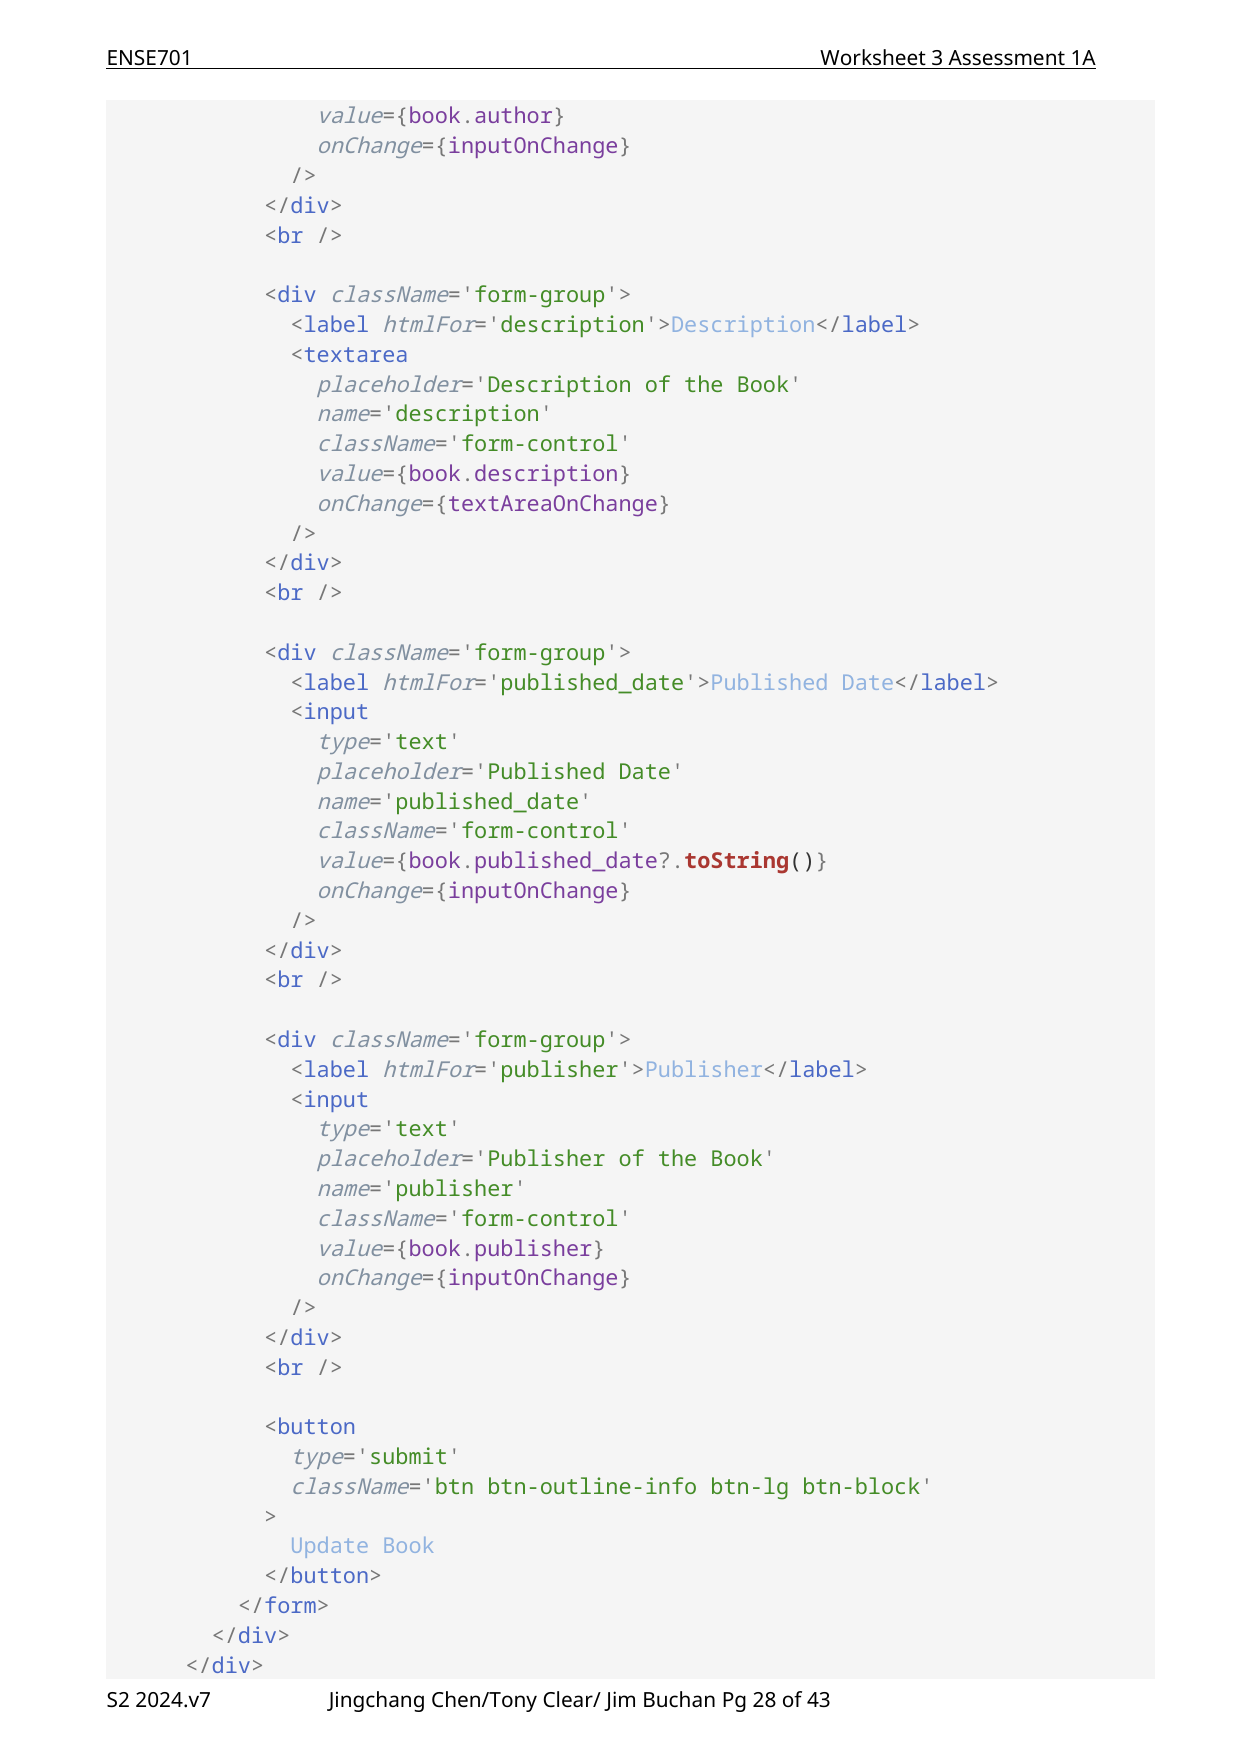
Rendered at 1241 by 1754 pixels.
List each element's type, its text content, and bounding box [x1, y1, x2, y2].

text value={book.description} [106, 458, 1155, 488]
text onChange={inputOnChange} [106, 1262, 1155, 1292]
text type='text' [106, 1113, 1155, 1143]
text <label htmlFor='description'>Description</label> [106, 309, 1155, 339]
text <label htmlFor='published_date'>Published Date</label> [106, 666, 1155, 696]
text className='form-control' [106, 1203, 1155, 1232]
text /> [106, 160, 1155, 190]
text <div className='form-group'> [106, 1024, 1155, 1054]
text type='submit' [106, 1441, 1155, 1471]
text <label htmlFor='publisher'>Publisher</label> [106, 1054, 1155, 1083]
text <div className='form-group'> [106, 279, 1155, 309]
text value={book.publisher} [106, 1232, 1155, 1262]
text </div> [106, 547, 1155, 577]
text value={book.published_date?.toString()} [106, 845, 1155, 875]
text <br /> [106, 219, 1155, 249]
text </div> [106, 1649, 1155, 1679]
text className='btn btn-outline-info btn-lg btn-block' [106, 1471, 1155, 1501]
text className='form-control' [106, 428, 1155, 458]
text /> [106, 1292, 1155, 1322]
text name='publisher' [106, 1173, 1155, 1203]
text Update Book [106, 1530, 1155, 1560]
text placeholder='Publisher of the Book' [106, 1143, 1155, 1173]
text <button [106, 1411, 1155, 1441]
text /> [106, 517, 1155, 547]
text <div className='form-group'> [106, 637, 1155, 666]
text </div> [106, 934, 1155, 964]
text name='published_date' [106, 786, 1155, 815]
text <input [106, 1083, 1155, 1113]
text onChange={textAreaOnChange} [106, 488, 1155, 517]
text <textarea [106, 339, 1155, 368]
text onChange={inputOnChange} [106, 875, 1155, 905]
text <br /> [106, 1352, 1155, 1381]
text placeholder='Description of the Book' [106, 368, 1155, 398]
text onChange={inputOnChange} [106, 130, 1155, 160]
text </button> [106, 1560, 1155, 1590]
text </form> [106, 1590, 1155, 1620]
text type='text' [106, 726, 1155, 756]
text /> [106, 905, 1155, 934]
text </div> [106, 1322, 1155, 1352]
text <br /> [106, 577, 1155, 607]
text value={book.author} [106, 100, 1155, 130]
text > [106, 1501, 1155, 1530]
text <input [106, 696, 1155, 726]
text name='description' [106, 398, 1155, 428]
text placeholder='Published Date' [106, 756, 1155, 786]
text </div> [106, 190, 1155, 219]
text <br /> [106, 964, 1155, 994]
text </div> [106, 1620, 1155, 1649]
text className='form-control' [106, 815, 1155, 845]
